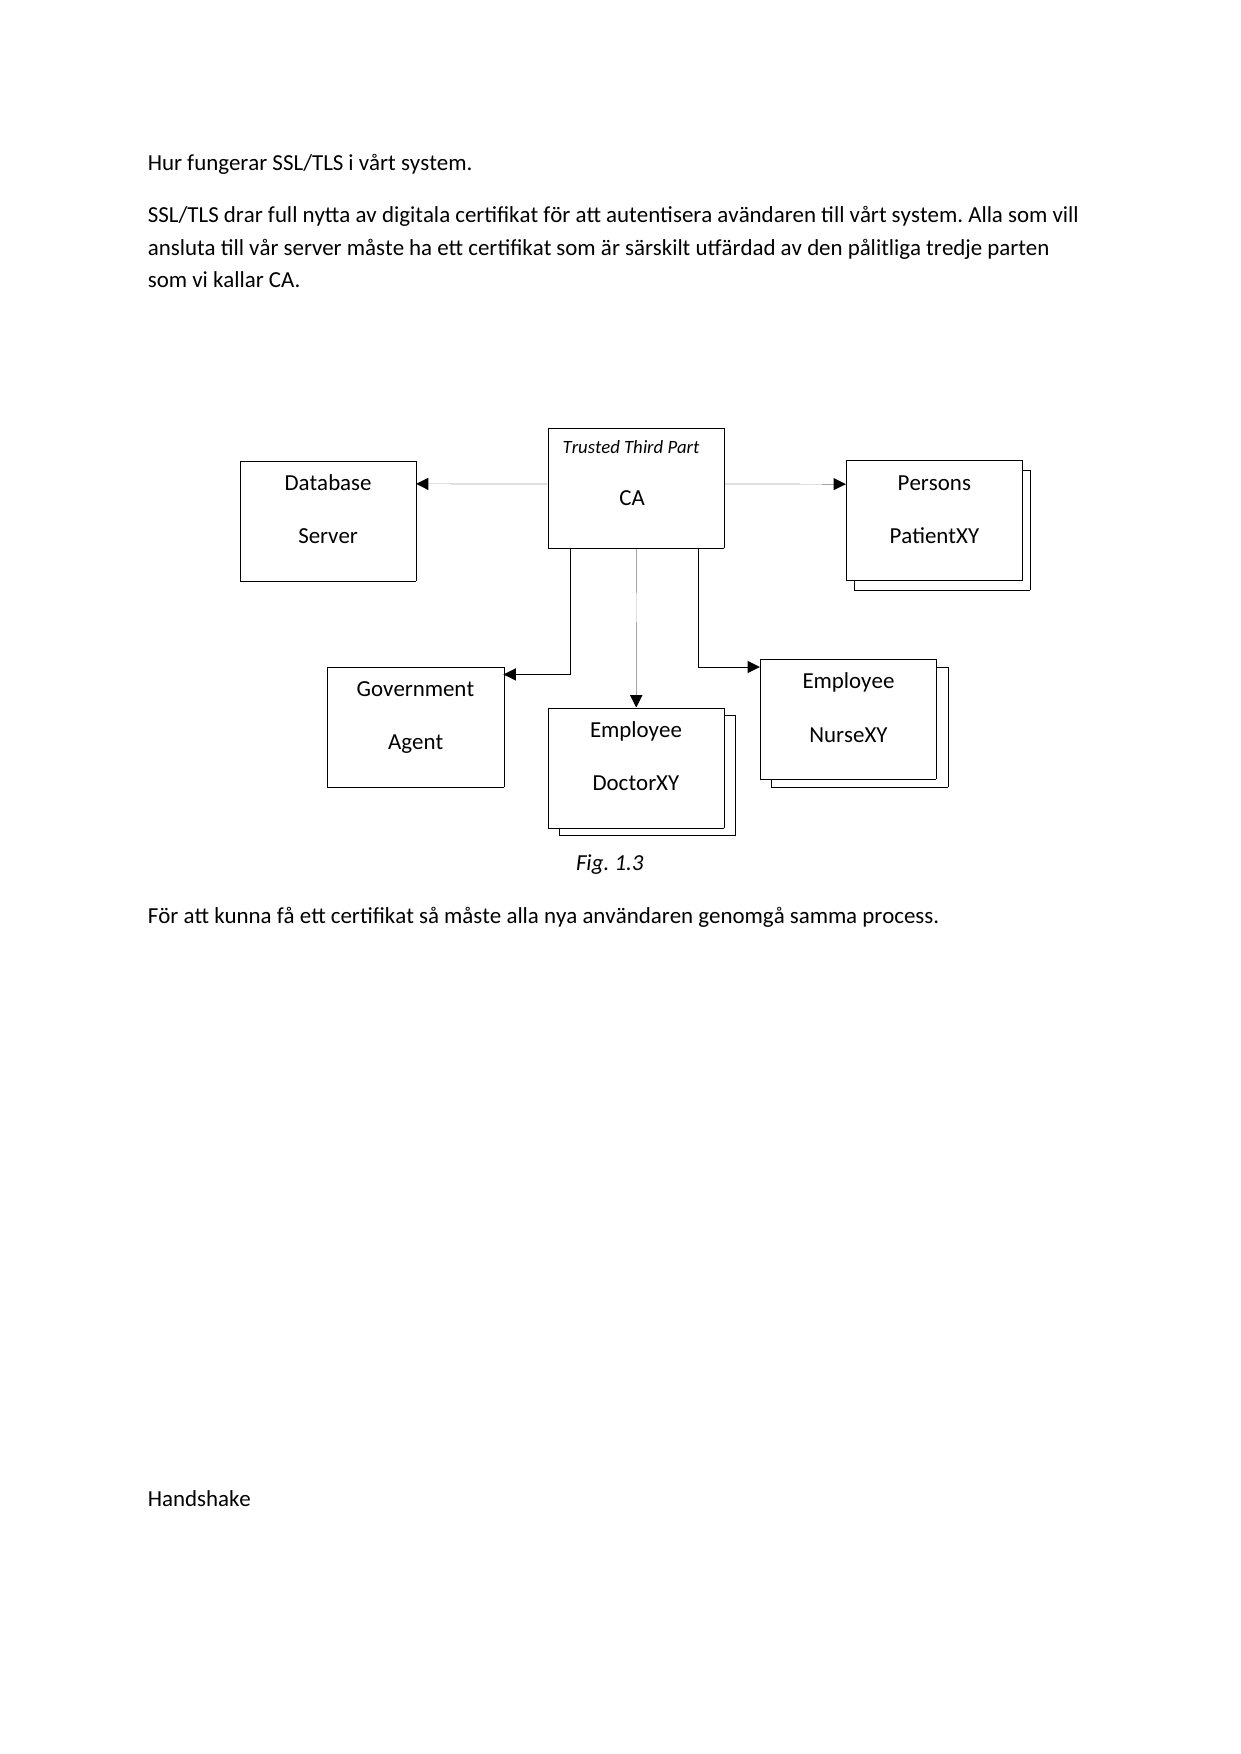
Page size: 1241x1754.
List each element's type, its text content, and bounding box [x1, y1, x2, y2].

text Handshake [148, 1484, 1093, 1512]
text Hur fungerar SSL/TLS i vårt system. [148, 148, 1093, 176]
text SSL/TLS drar full nytta av digitala certifikat för att autentisera avändaren till vårt system. Alla som vill ansluta till vår server måste ha ett certifikat som är särskilt utfärdad av den pålitliga tredje parten som vi kallar CA. [148, 201, 1093, 293]
text Fig. 1.3 [148, 848, 1093, 876]
text För att kunna få ett certifikat så måste alla nya användaren genomgå samma process. [148, 901, 1093, 929]
